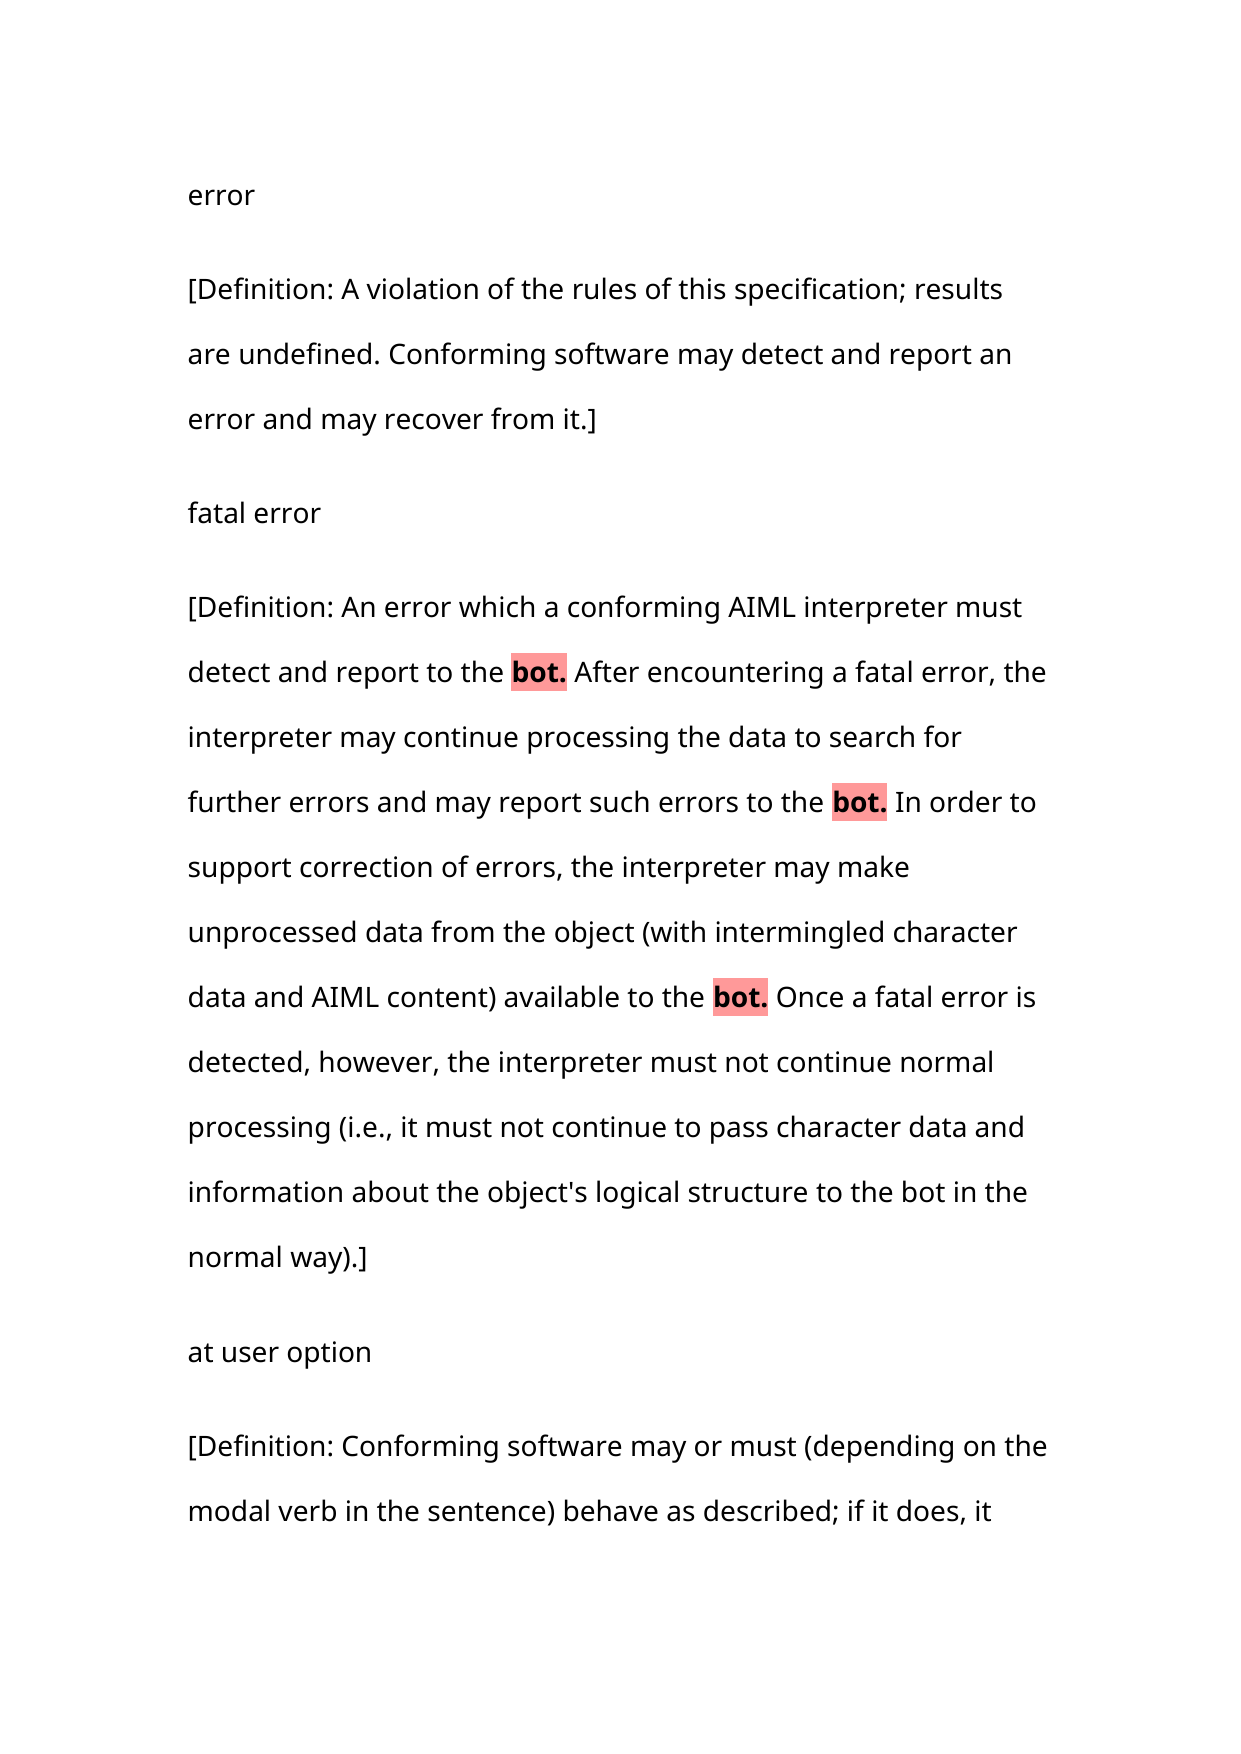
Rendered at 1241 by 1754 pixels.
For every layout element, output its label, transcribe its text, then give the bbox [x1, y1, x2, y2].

text at user option [187, 1319, 1053, 1384]
text [Definition: An error which a conforming AIML interpreter must detect and report to the bot. After encountering a fatal error, the interpreter may continue processing the data to search for further errors and may report such errors to the bot. In order to support correction of errors, the interpreter may make unprocessed data from the object (with intermingled character data and AIML content) available to the bot. Once a fatal error is detected, however, the interpreter must not continue normal processing (i.e., it must not continue to pass character data and information about the object's logical structure to the bot in the normal way).] [187, 574, 1053, 1289]
text [Definition: A violation of the rules of this specification; results are undefined. Conforming software may detect and report an error and may recover from it.] [187, 256, 1053, 451]
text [187, 1413, 1053, 1543]
text error [187, 162, 1053, 227]
text fatal error [187, 480, 1053, 545]
